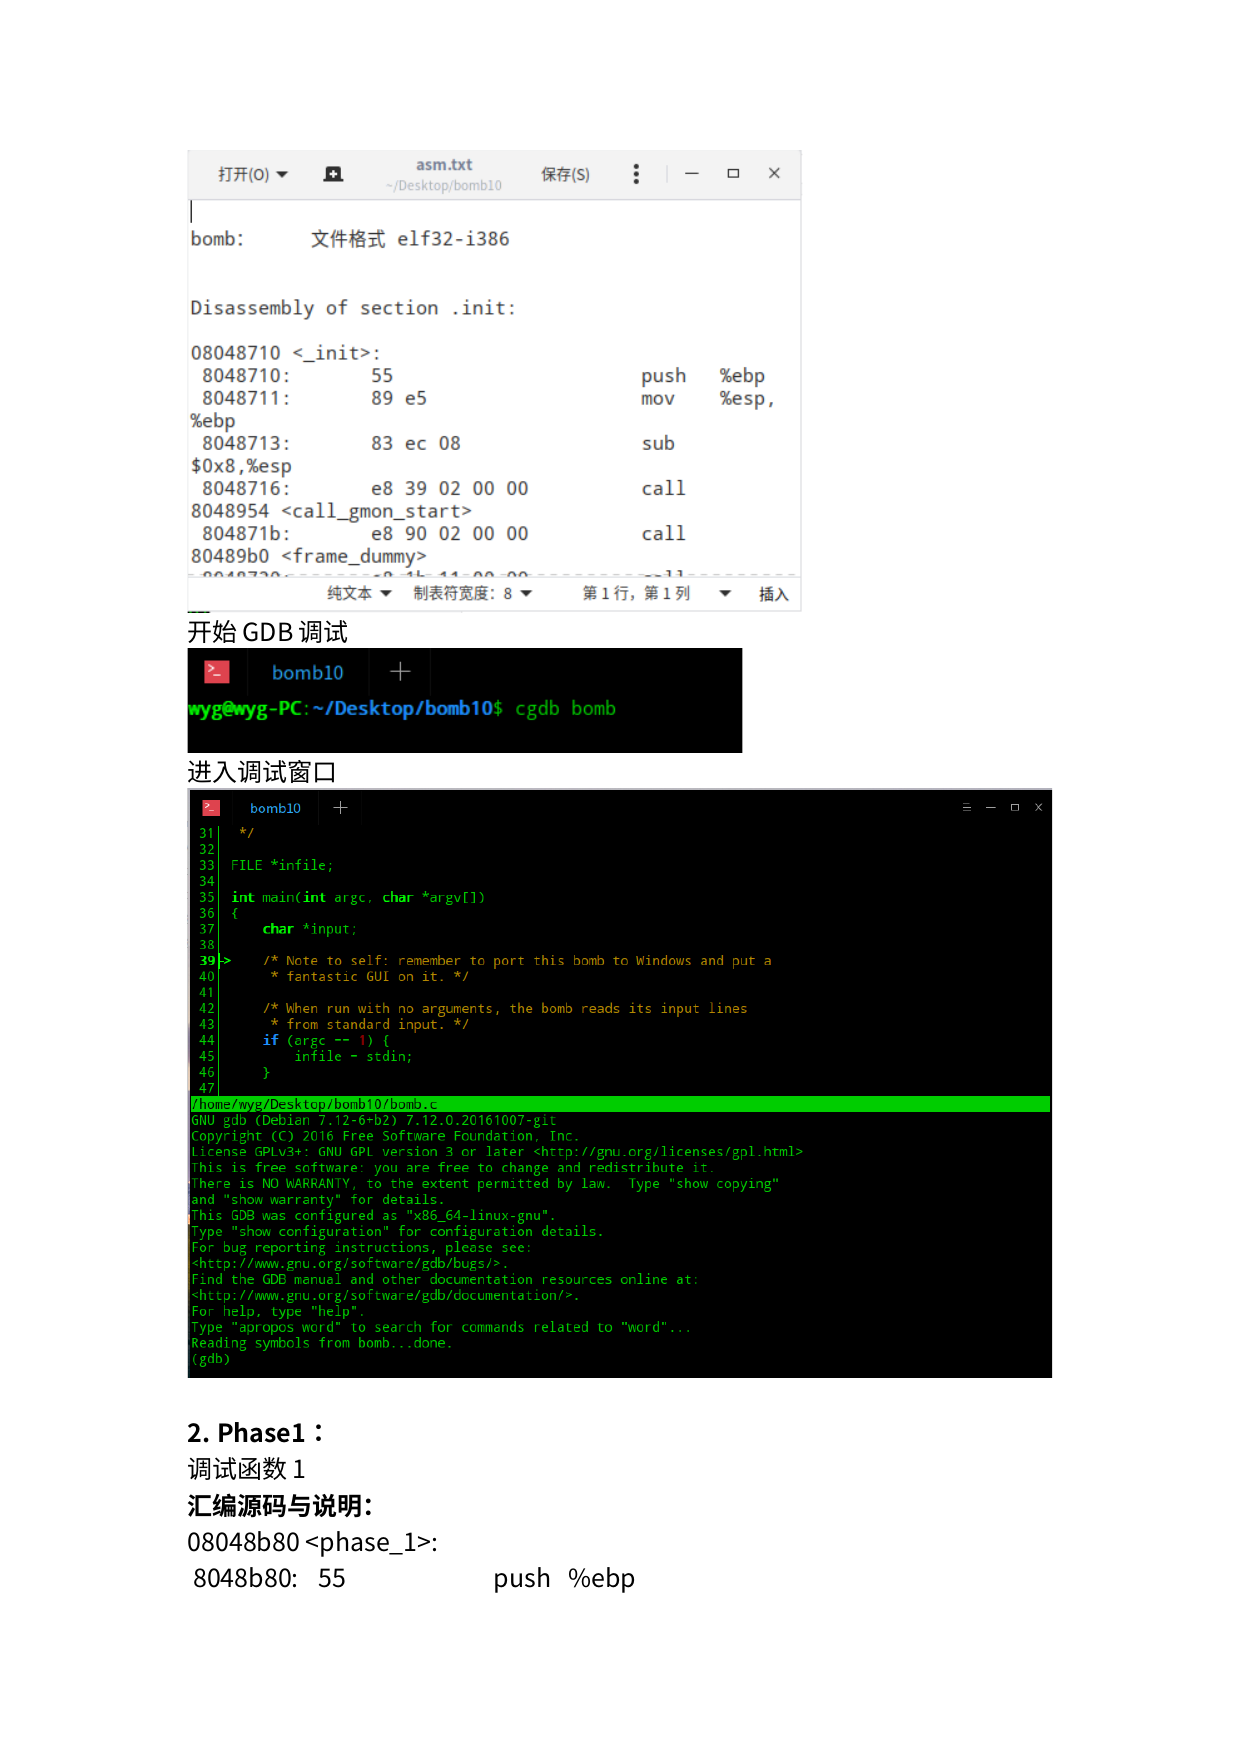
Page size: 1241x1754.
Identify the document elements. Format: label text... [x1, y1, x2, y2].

text 8048b80: 55 push %ebp [187, 1558, 1053, 1595]
text 汇编源码与说明： [187, 1486, 1053, 1522]
text 进入调试窗口 [187, 752, 1053, 788]
picture [187, 788, 1053, 1378]
picture [187, 648, 743, 753]
picture [187, 150, 803, 613]
text 调试函数1 [187, 1450, 1053, 1486]
text 08048b80 <phase_1>: [187, 1522, 1053, 1558]
text 开始GDB调试 [187, 612, 1053, 649]
text 2. Phase1： [187, 1413, 1053, 1450]
